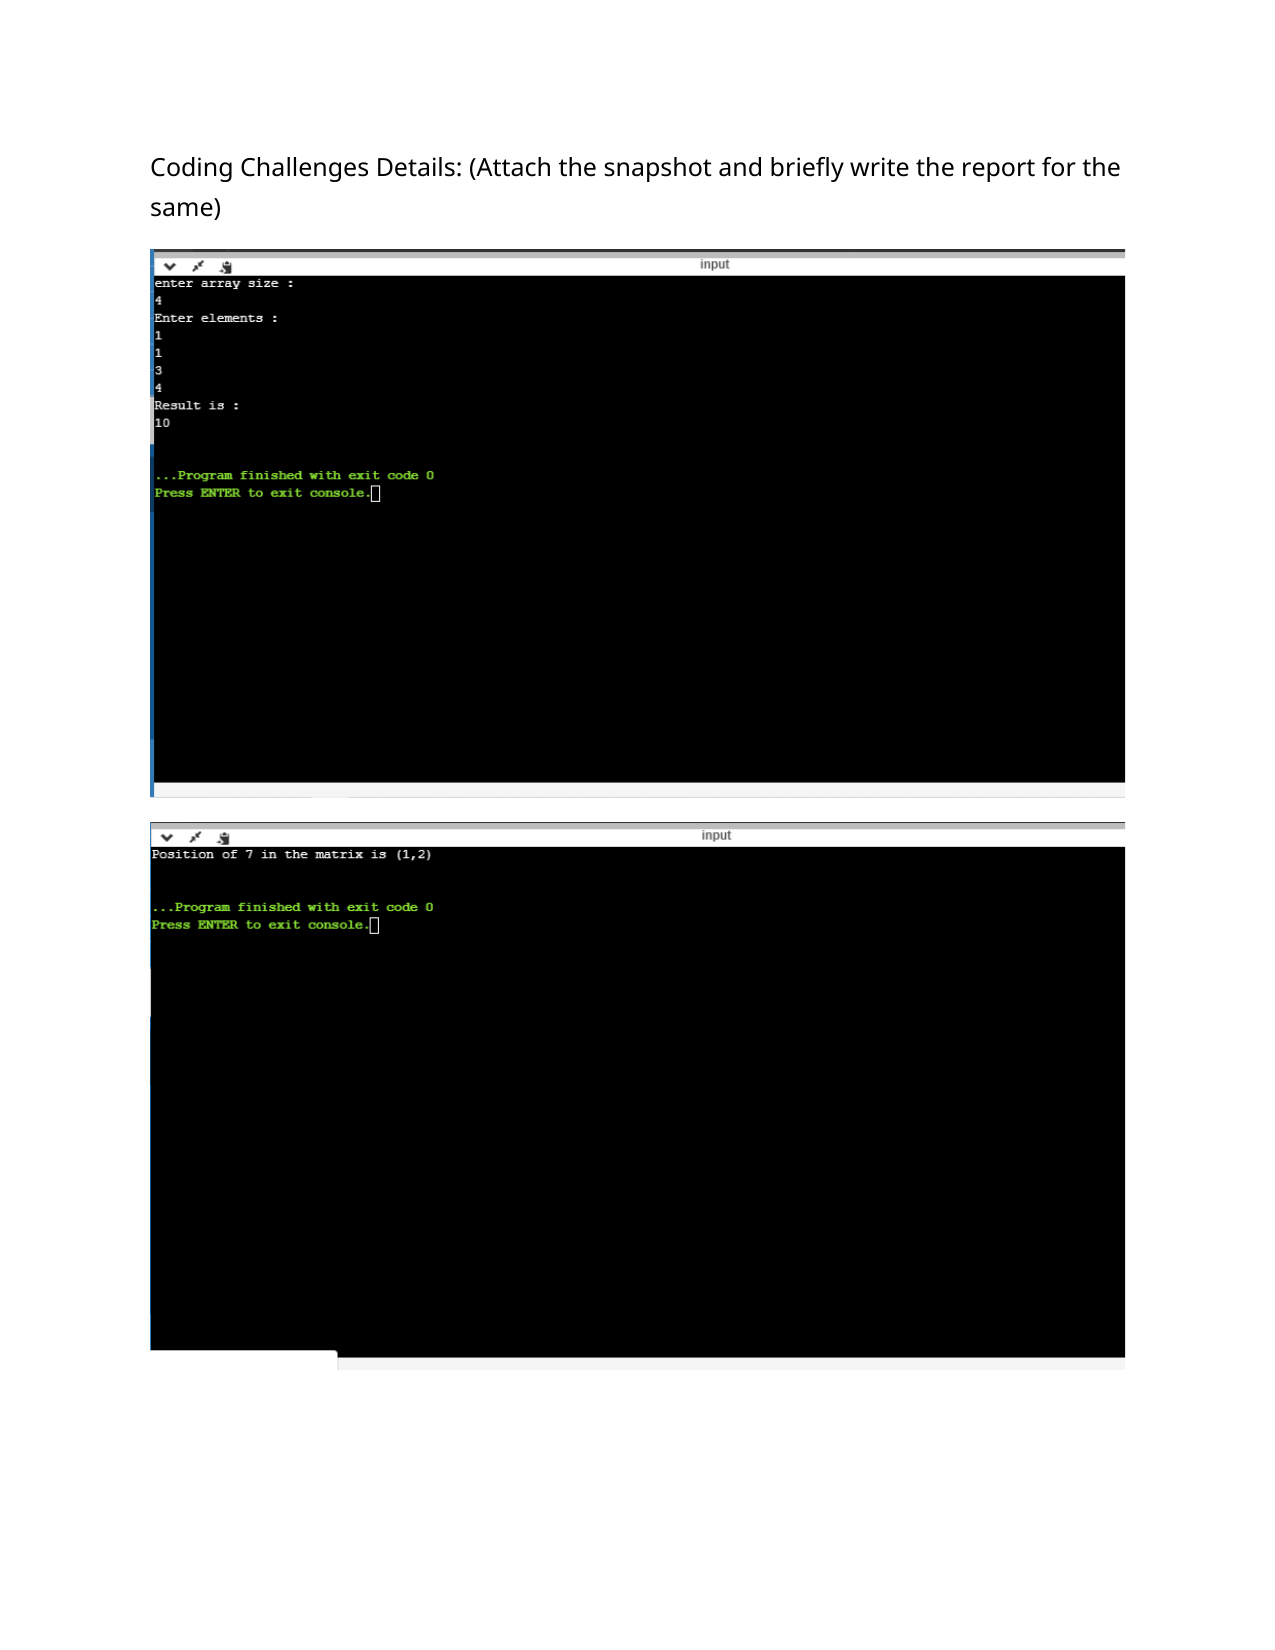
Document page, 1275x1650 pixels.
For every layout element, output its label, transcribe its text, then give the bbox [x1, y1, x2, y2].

picture [150, 822, 1125, 1370]
text Coding Challenges Details: (Attach the snapshot and briefly write the report for the same) [150, 150, 1125, 223]
picture [150, 249, 1125, 798]
